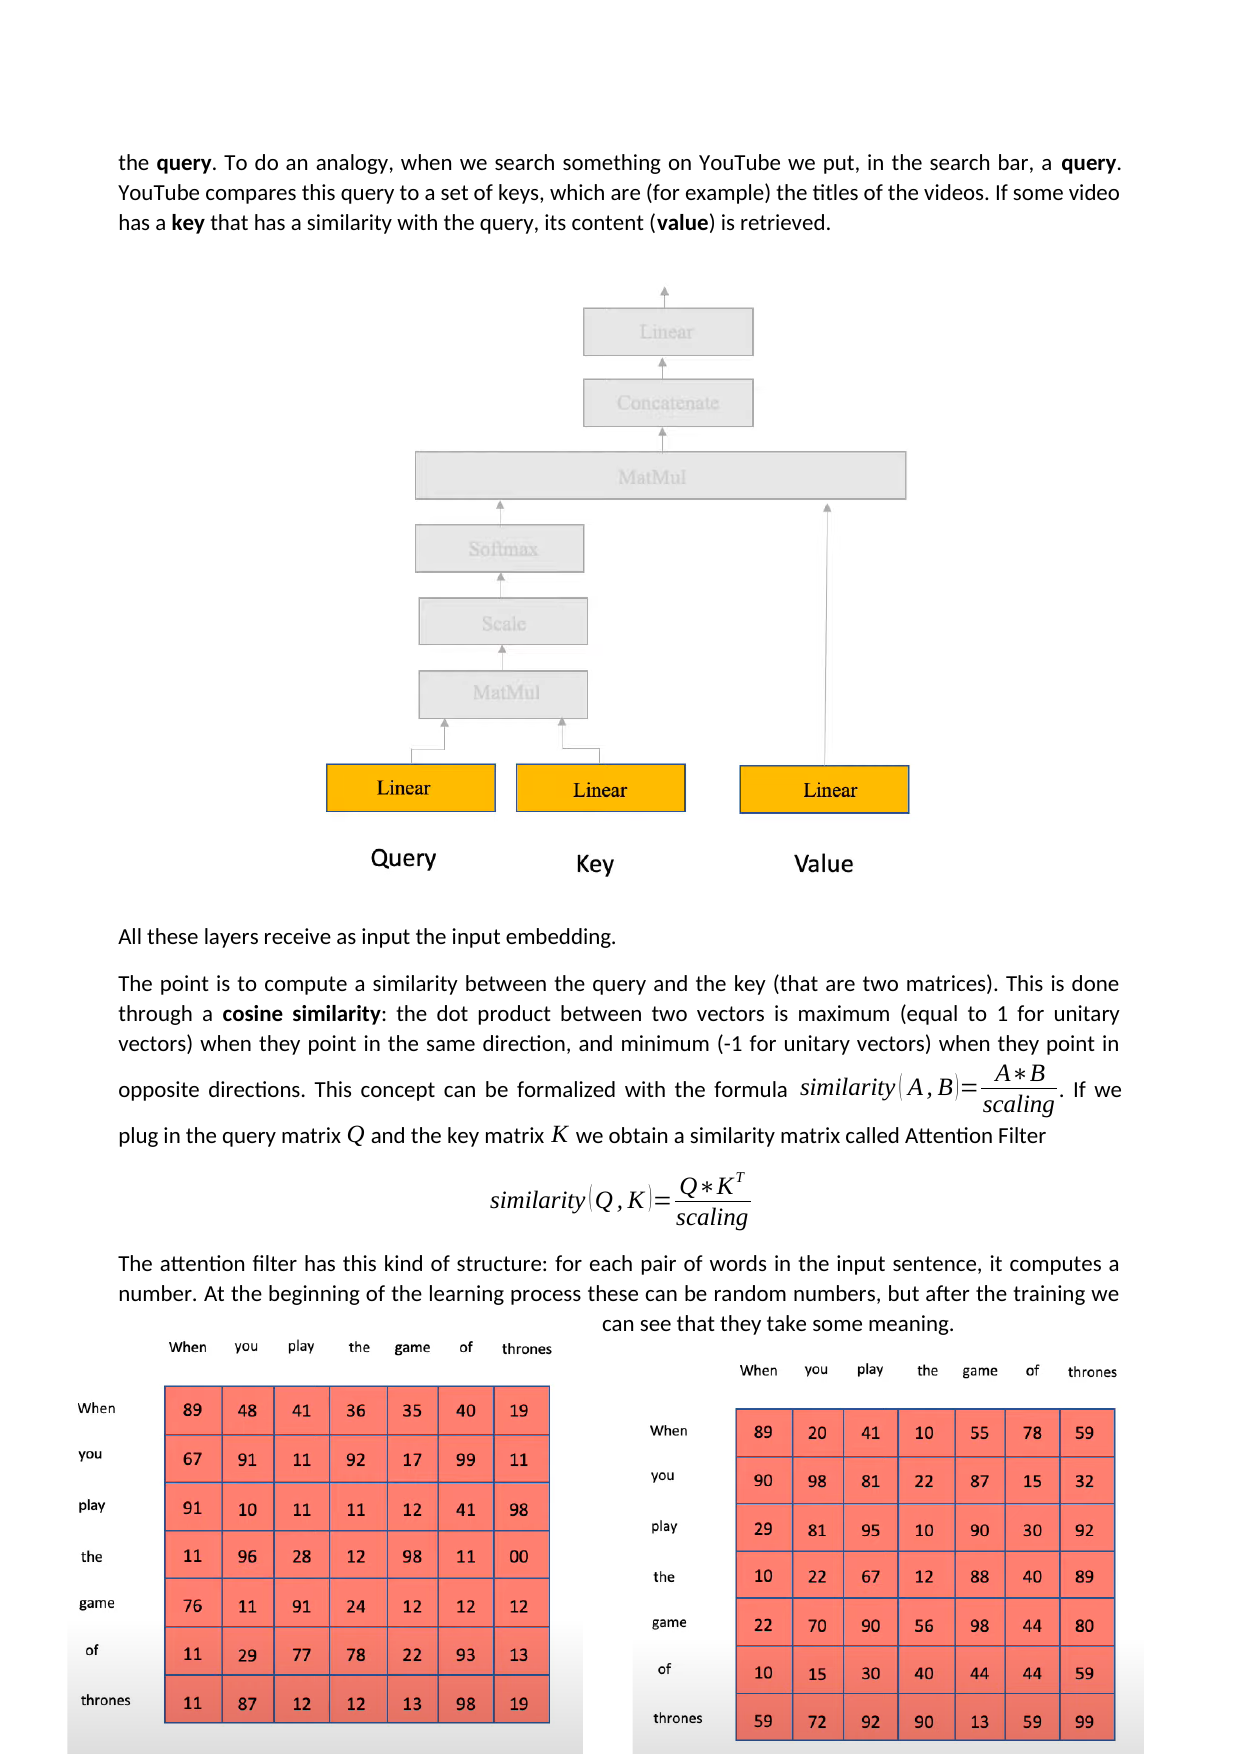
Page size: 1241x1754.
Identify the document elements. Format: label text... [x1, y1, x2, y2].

picture [632, 1350, 1144, 1754]
text The attention filter has this kind of structure: for each pair of words in the input sentence, it computes a number. At the beginning of the learning process these can be random numbers, but after the training we can see that they take some meaning. [118, 1249, 1122, 1338]
picture [67, 1313, 583, 1754]
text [118, 148, 1122, 236]
text The point is to compute a similarity between the query and the key (that are two matrices). This is done through a cosine similarity: the dot product between two vectors is maximum (equal to 1 for unitary vectors) when they point in the same direction, and minimum (-1 for unitary vectors) when they point in opposite directions. This concept can be formalized with the formula . If we plug in the query matrix and the key matrix we obtain a similarity matrix called Attention Filter [118, 969, 1122, 1149]
picture [294, 255, 946, 902]
